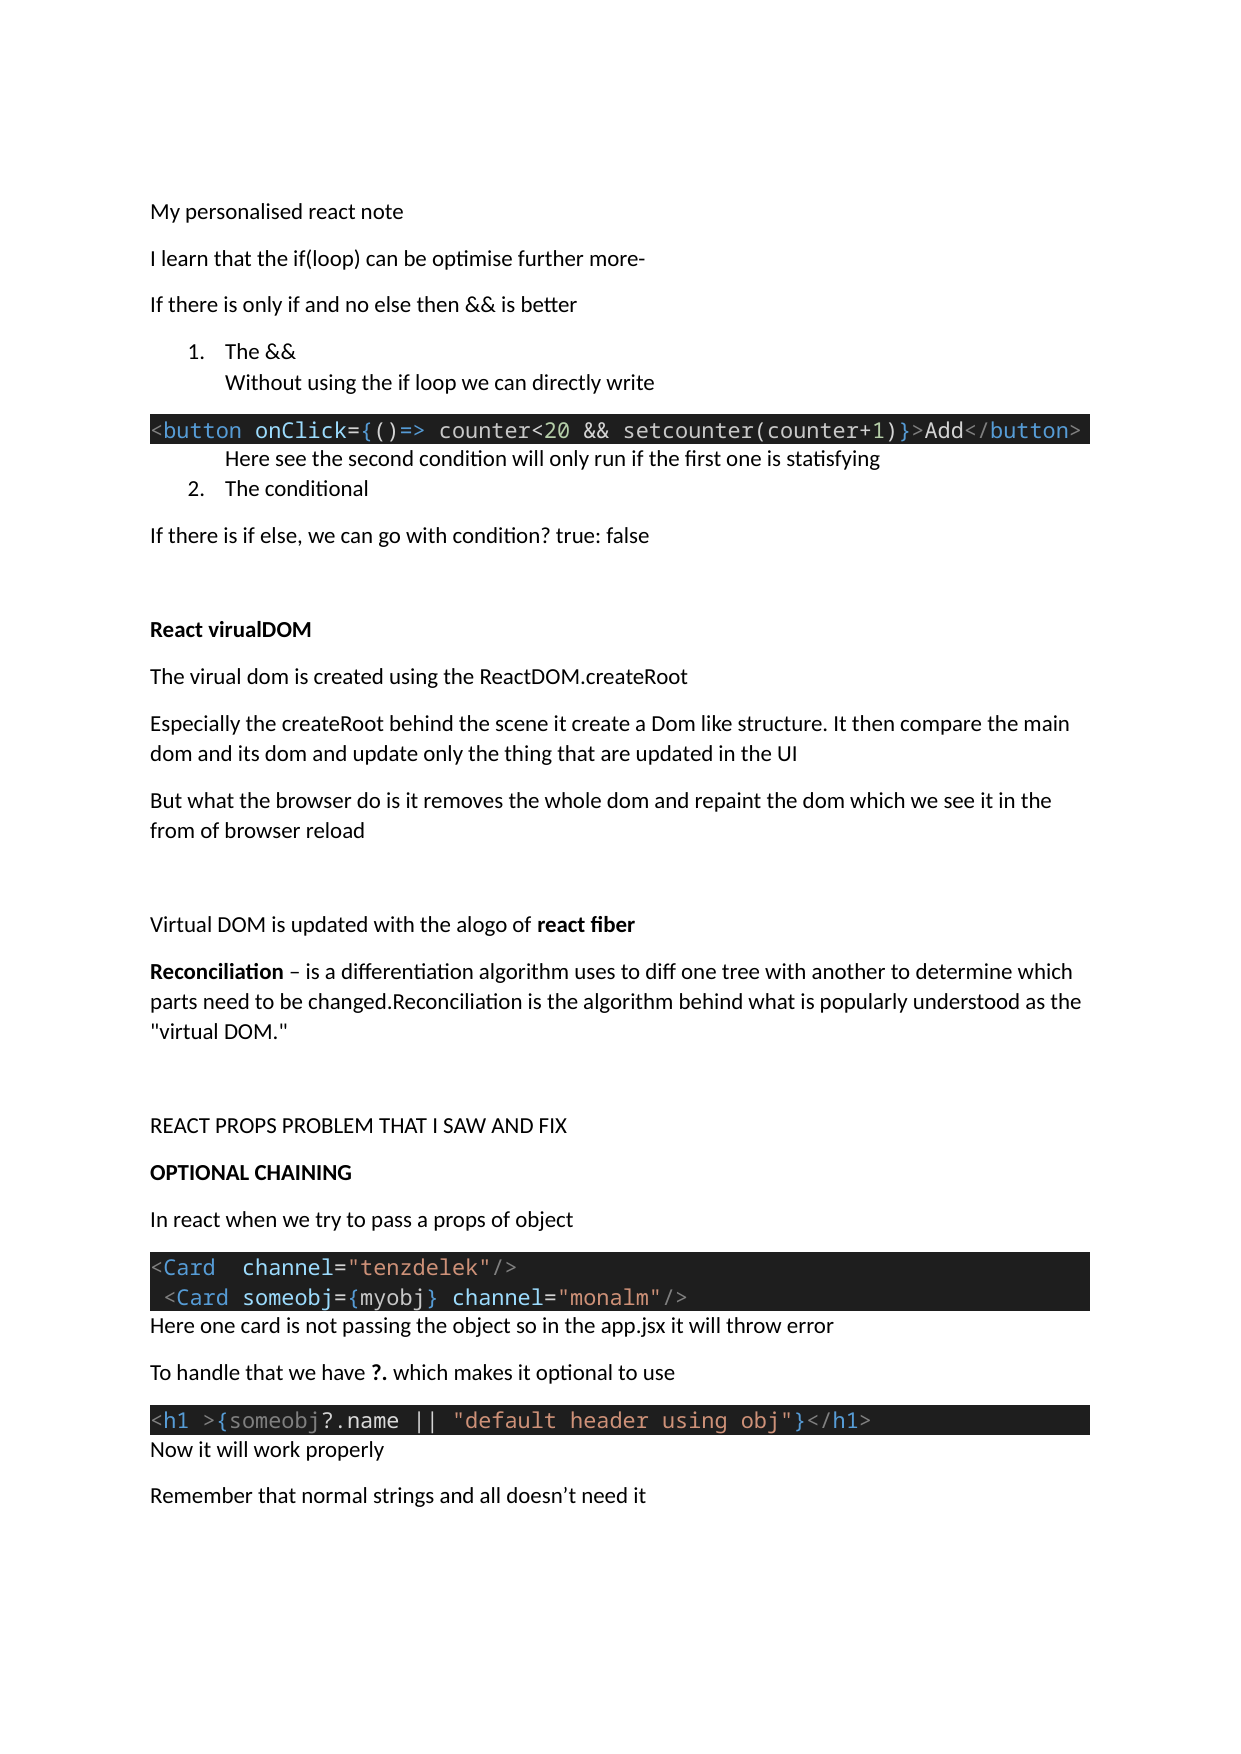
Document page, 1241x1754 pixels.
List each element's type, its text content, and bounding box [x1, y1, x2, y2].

text In react when we try to pass a props of object [150, 1205, 1090, 1233]
text <Card someobj={myobj} channel="monalm"/> [150, 1281, 1090, 1311]
text To handle that we have ?. which makes it optional to use [150, 1358, 1090, 1386]
list Without using the if loop we can directly write [225, 368, 1090, 396]
text Virtual DOM is updated with the alogo of react fiber [150, 910, 1090, 938]
list The conditional [187, 474, 1090, 503]
text Reconciliation – is a differentiation algorithm uses to diff one tree with another to determine which parts need to be changed.Reconciliation is the algorithm behind what is popularly understood as the "virtual DOM." [150, 957, 1090, 1045]
list Here see the second condition will only run if the first one is statisfying [225, 444, 1090, 472]
text The virual dom is created using the ReactDOM.createRoot [150, 662, 1090, 690]
text <Card channel="tenzdelek"/> [150, 1252, 1090, 1281]
list The && [187, 337, 1090, 366]
text Remember that normal strings and all doesn’t need it [150, 1482, 1090, 1510]
text Now it will work properly [150, 1435, 1090, 1463]
text But what the browser do is it removes the whole dom and repaint the dom which we see it in the from of browser reload [150, 786, 1090, 844]
text My personalised react note [150, 197, 1090, 225]
text Here one card is not passing the object so in the app.jsx it will throw error [150, 1311, 1090, 1339]
text REACT PROPS PROBLEM THAT I SAW AND FIX [150, 1111, 1090, 1139]
text <h1 >{someobj?.name || "default header using obj"}</h1> [150, 1405, 1090, 1435]
text <button onClick={()=> counter<20 && setcounter(counter+1)}>Add</button> [150, 414, 1090, 444]
text React virualDOM [150, 615, 1090, 643]
text Especially the createRoot behind the scene it create a Dom like structure. It then compare the main dom and its dom and update only the thing that are updated in the UI [150, 709, 1090, 767]
text OPTIONAL CHAINING [150, 1158, 1090, 1186]
text If there is if else, we can go with condition? true: false [150, 521, 1090, 549]
text If there is only if and no else then && is better [150, 291, 1090, 319]
text I learn that the if(loop) can be optimise further more- [150, 244, 1090, 272]
